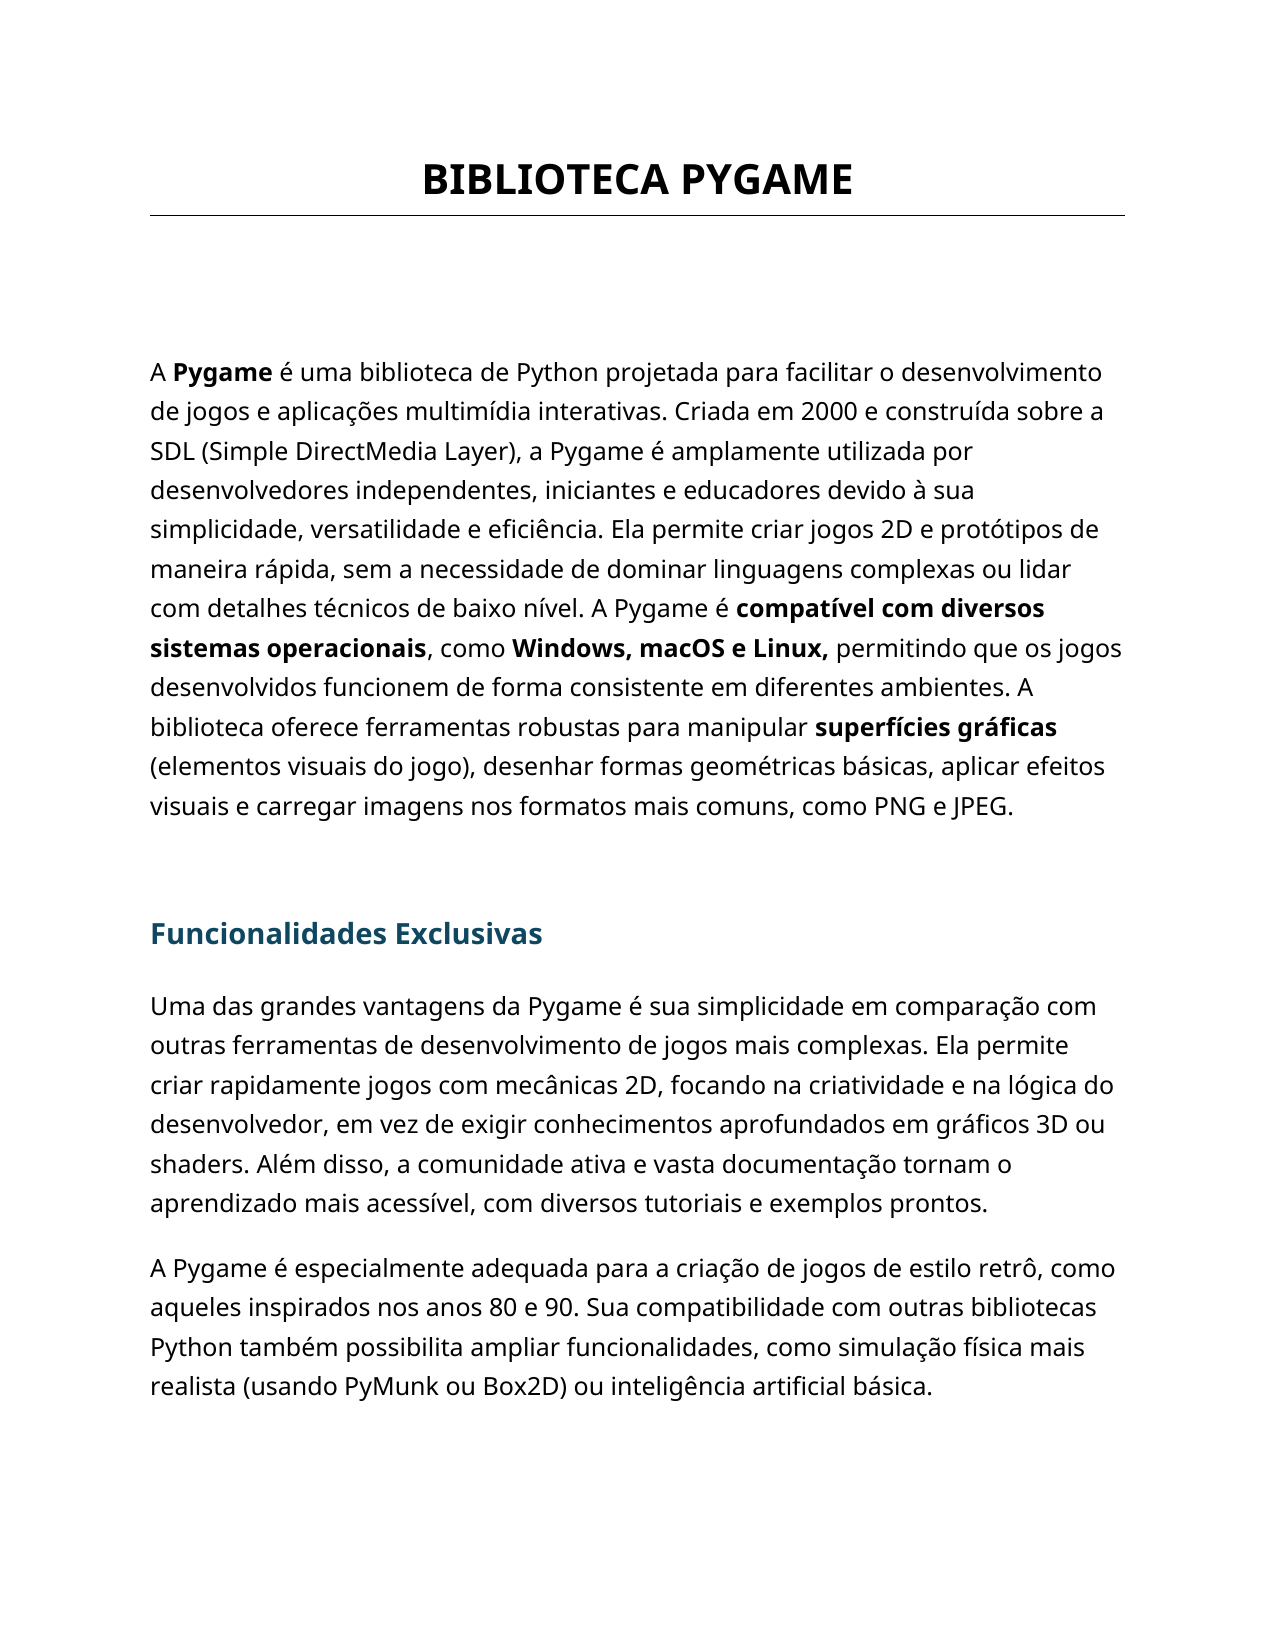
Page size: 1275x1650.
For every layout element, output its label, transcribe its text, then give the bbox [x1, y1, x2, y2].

text Uma das grandes vantagens da Pygame é sua simplicidade em comparação com outras ferramentas de desenvolvimento de jogos mais complexas. Ela permite criar rapidamente jogos com mecânicas 2D, focando na criatividade e na lógica do desenvolvedor, em vez de exigir conhecimentos aprofundados em gráficos 3D ou shaders. Além disso, a comunidade ativa e vasta documentação tornam o aprendizado mais acessível, com diversos tutoriais e exemplos prontos. [150, 988, 1125, 1220]
text BIBLIOTECA PYGAME [150, 150, 1125, 215]
text A Pygame é uma biblioteca de Python projetada para facilitar o desenvolvimento de jogos e aplicações multimídia interativas. Criada em 2000 e construída sobre a SDL (Simple DirectMedia Layer), a Pygame é amplamente utilizada por desenvolvedores independentes, iniciantes e educadores devido à sua simplicidade, versatilidade e eficiência. Ela permite criar jogos 2D e protótipos de maneira rápida, sem a necessidade de dominar linguagens complexas ou lidar com detalhes técnicos de baixo nível. A Pygame é compatível com diversos sistemas operacionais, como Windows, macOS e Linux, permitindo que os jogos desenvolvidos funcionem de forma consistente em diferentes ambientes. A biblioteca oferece ferramentas robustas para manipular superfícies gráficas (elementos visuais do jogo), desenhar formas geométricas básicas, aplicar efeitos visuais e carregar imagens nos formatos mais comuns, como PNG e JPEG. [150, 354, 1125, 822]
subtitle Funcionalidades Exclusivas [150, 913, 1125, 953]
text A Pygame é especialmente adequada para a criação de jogos de estilo retrô, como aqueles inspirados nos anos 80 e 90. Sua compatibilidade com outras bibliotecas Python também possibilita ampliar funcionalidades, como simulação física mais realista (usando PyMunk ou Box2D) ou inteligência artificial básica. [150, 1250, 1125, 1403]
